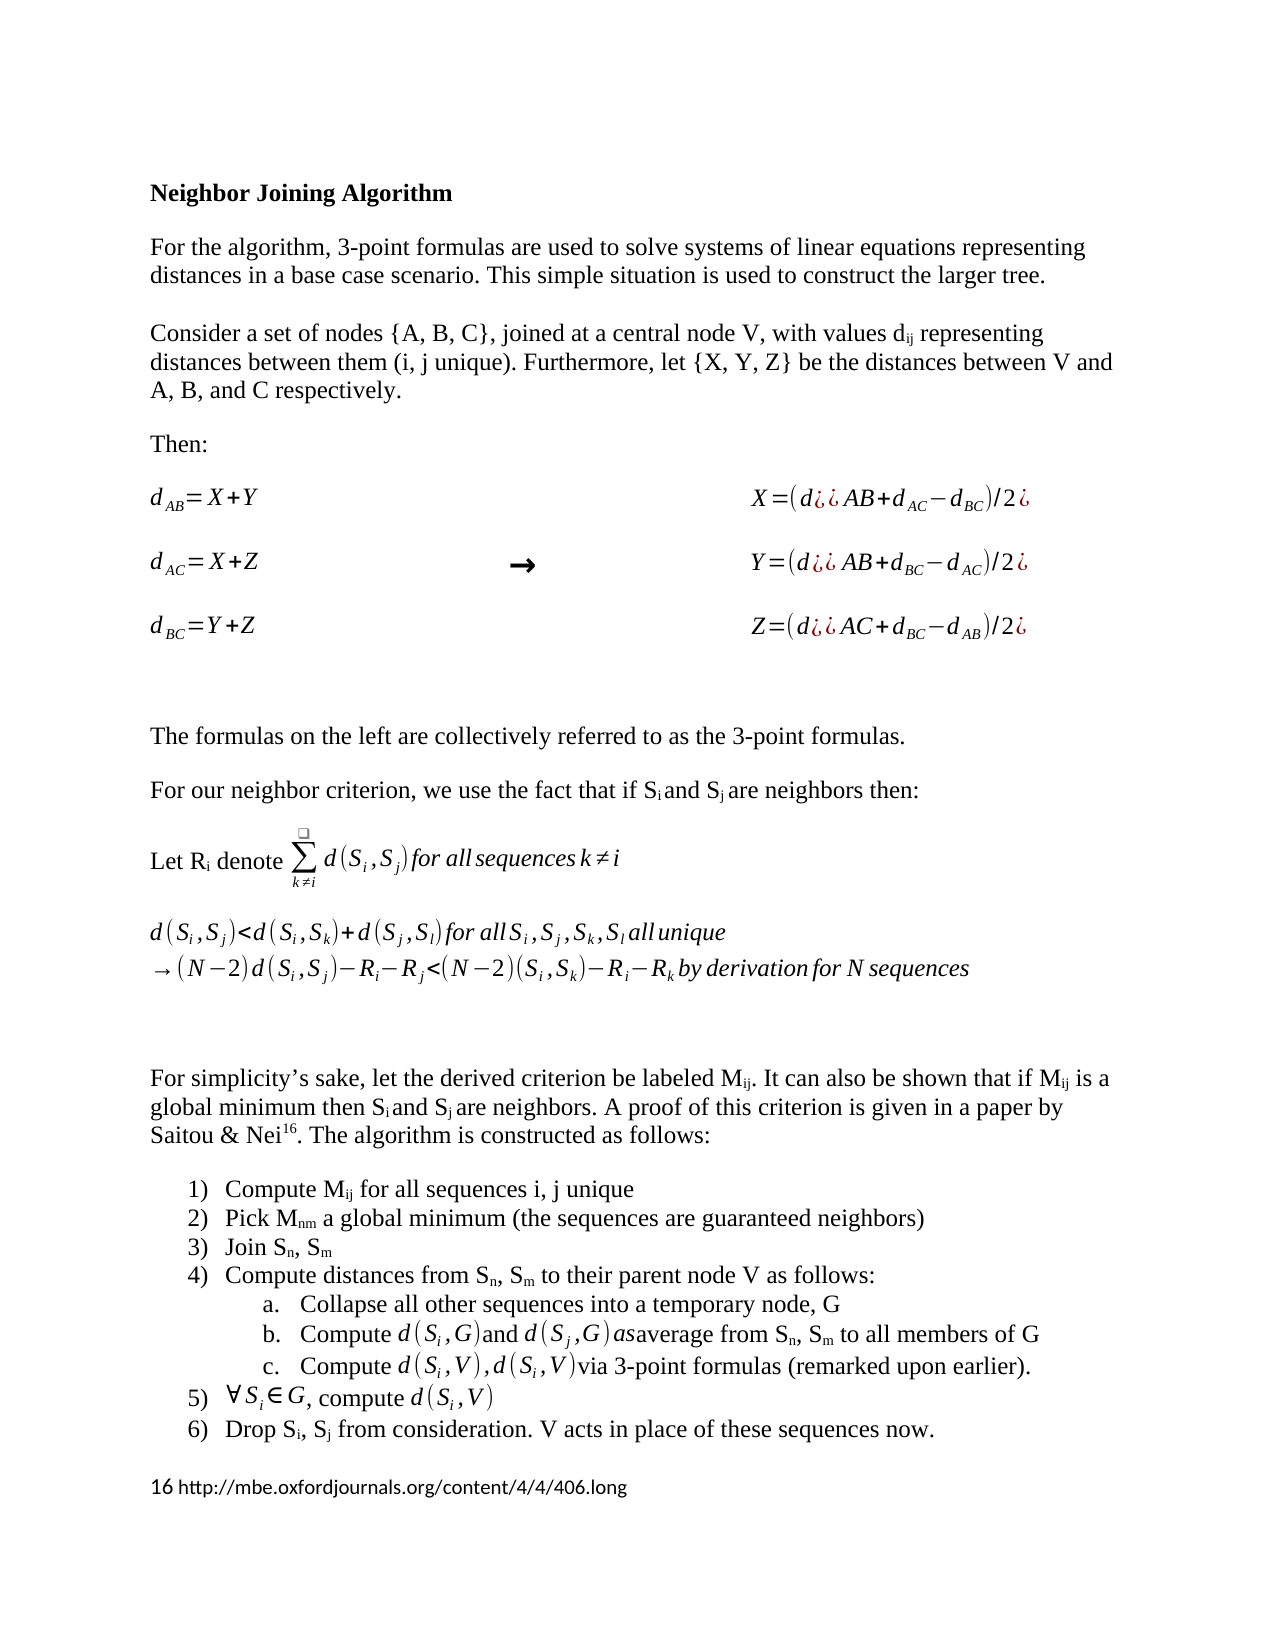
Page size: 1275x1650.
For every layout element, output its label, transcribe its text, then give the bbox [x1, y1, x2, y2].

text Then: [150, 429, 1125, 458]
list Compute Mij for all sequences i, j unique [187, 1174, 1125, 1203]
text The formulas on the left are collectively referred to as the 3-point formulas. [150, 721, 1125, 750]
list Compute via 3-point formulas (remarked upon earlier). [262, 1350, 1125, 1382]
list Compute and average from Sn, Sm to all members of G [262, 1318, 1125, 1350]
list Compute distances from Sn, Sm to their parent node V as follows: [187, 1260, 1125, 1289]
list Drop Si, Sj from consideration. V acts in place of these sequences now. [187, 1414, 1125, 1442]
list Collapse all other sequences into a temporary node, G [262, 1289, 1125, 1318]
text Let Ri denote [150, 828, 1125, 892]
text Neighbor Joining Algorithm [150, 178, 1125, 207]
text For simplicity’s sake, let the derived criterion be labeled Mij. It can also be shown that if Mij is a global minimum then Siand Sj are neighbors. A proof of this criterion is given in a paper by Saitou & Nei. The algorithm is constructed as follows: [150, 1063, 1125, 1149]
list , compute [187, 1382, 1125, 1414]
list Join Sn, Sm [187, 1232, 1125, 1260]
text For the algorithm, 3-point formulas are used to solve systems of linear equations representing distances in a base case scenario. This simple situation is used to construct the larger tree. Consider a set of nodes {A, B, C}, joined at a central node V, with values dij representing distances between them (i, j unique). Furthermore, let {X, Y, Z} be the distances between V and A, B, and C respectively. [150, 232, 1125, 404]
list Pick Mnm a global minimum (the sequences are guaranteed neighbors) [187, 1203, 1125, 1232]
text For our neighbor criterion, we use the fact that if Siand Sj are neighbors then: [150, 775, 1125, 803]
text → [150, 540, 1125, 586]
